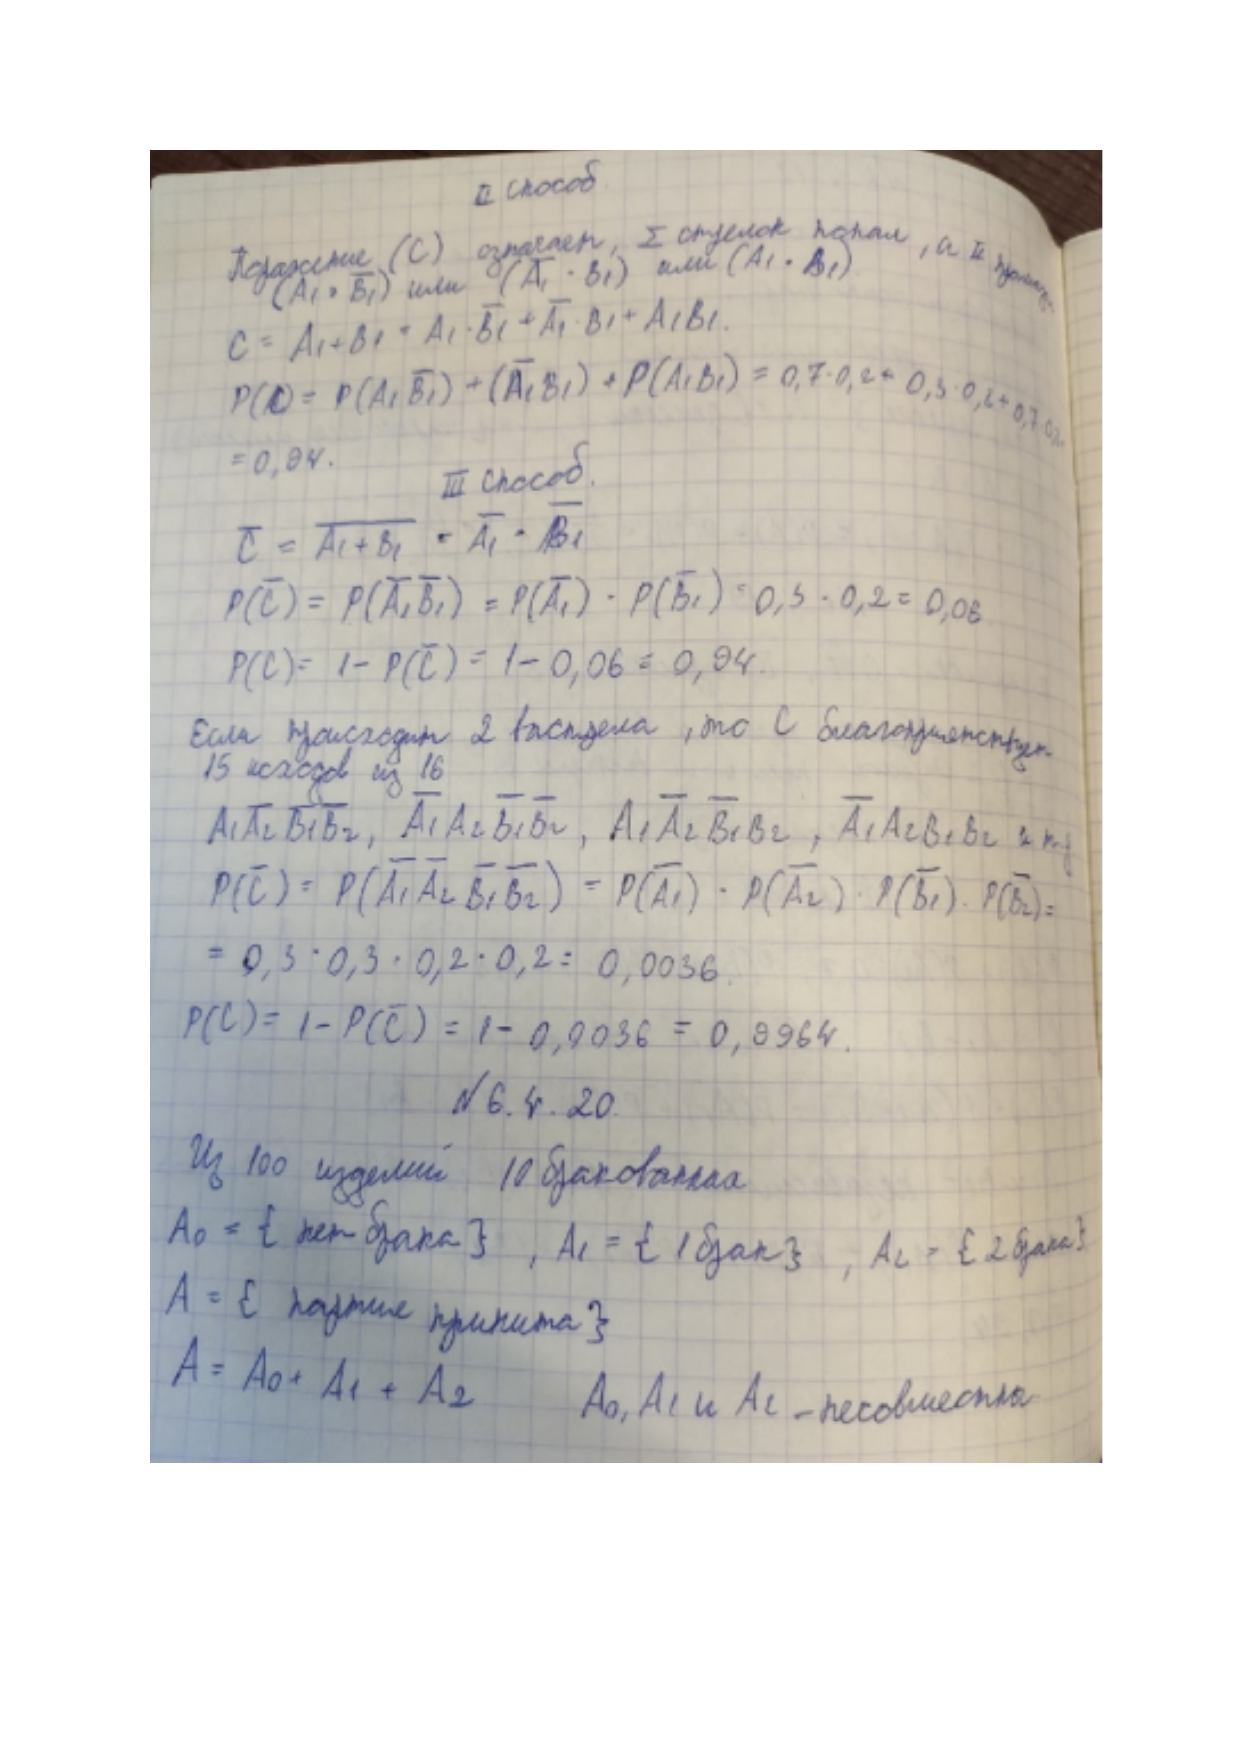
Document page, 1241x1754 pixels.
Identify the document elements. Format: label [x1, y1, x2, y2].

picture [150, 150, 1103, 1463]
